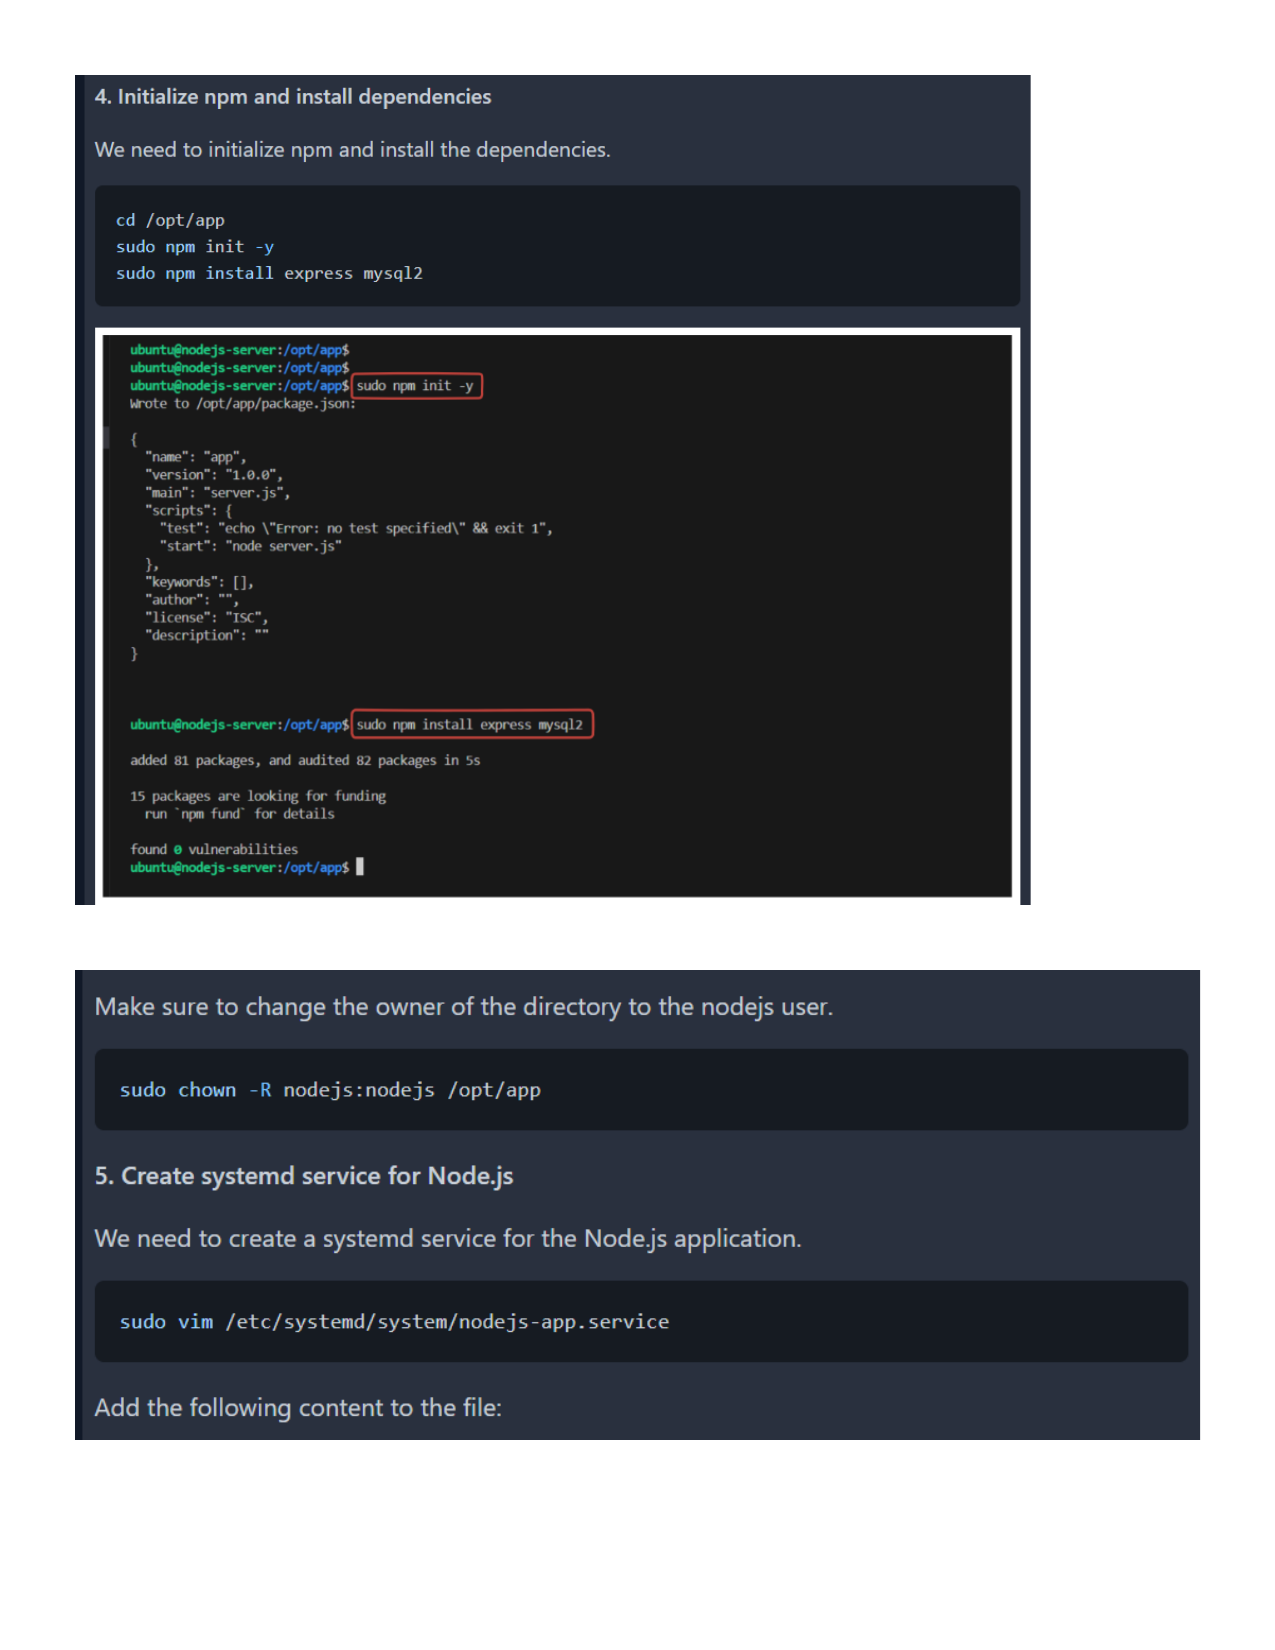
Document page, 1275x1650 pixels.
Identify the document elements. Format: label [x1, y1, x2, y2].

picture [75, 75, 1031, 905]
picture [75, 970, 1200, 1440]
